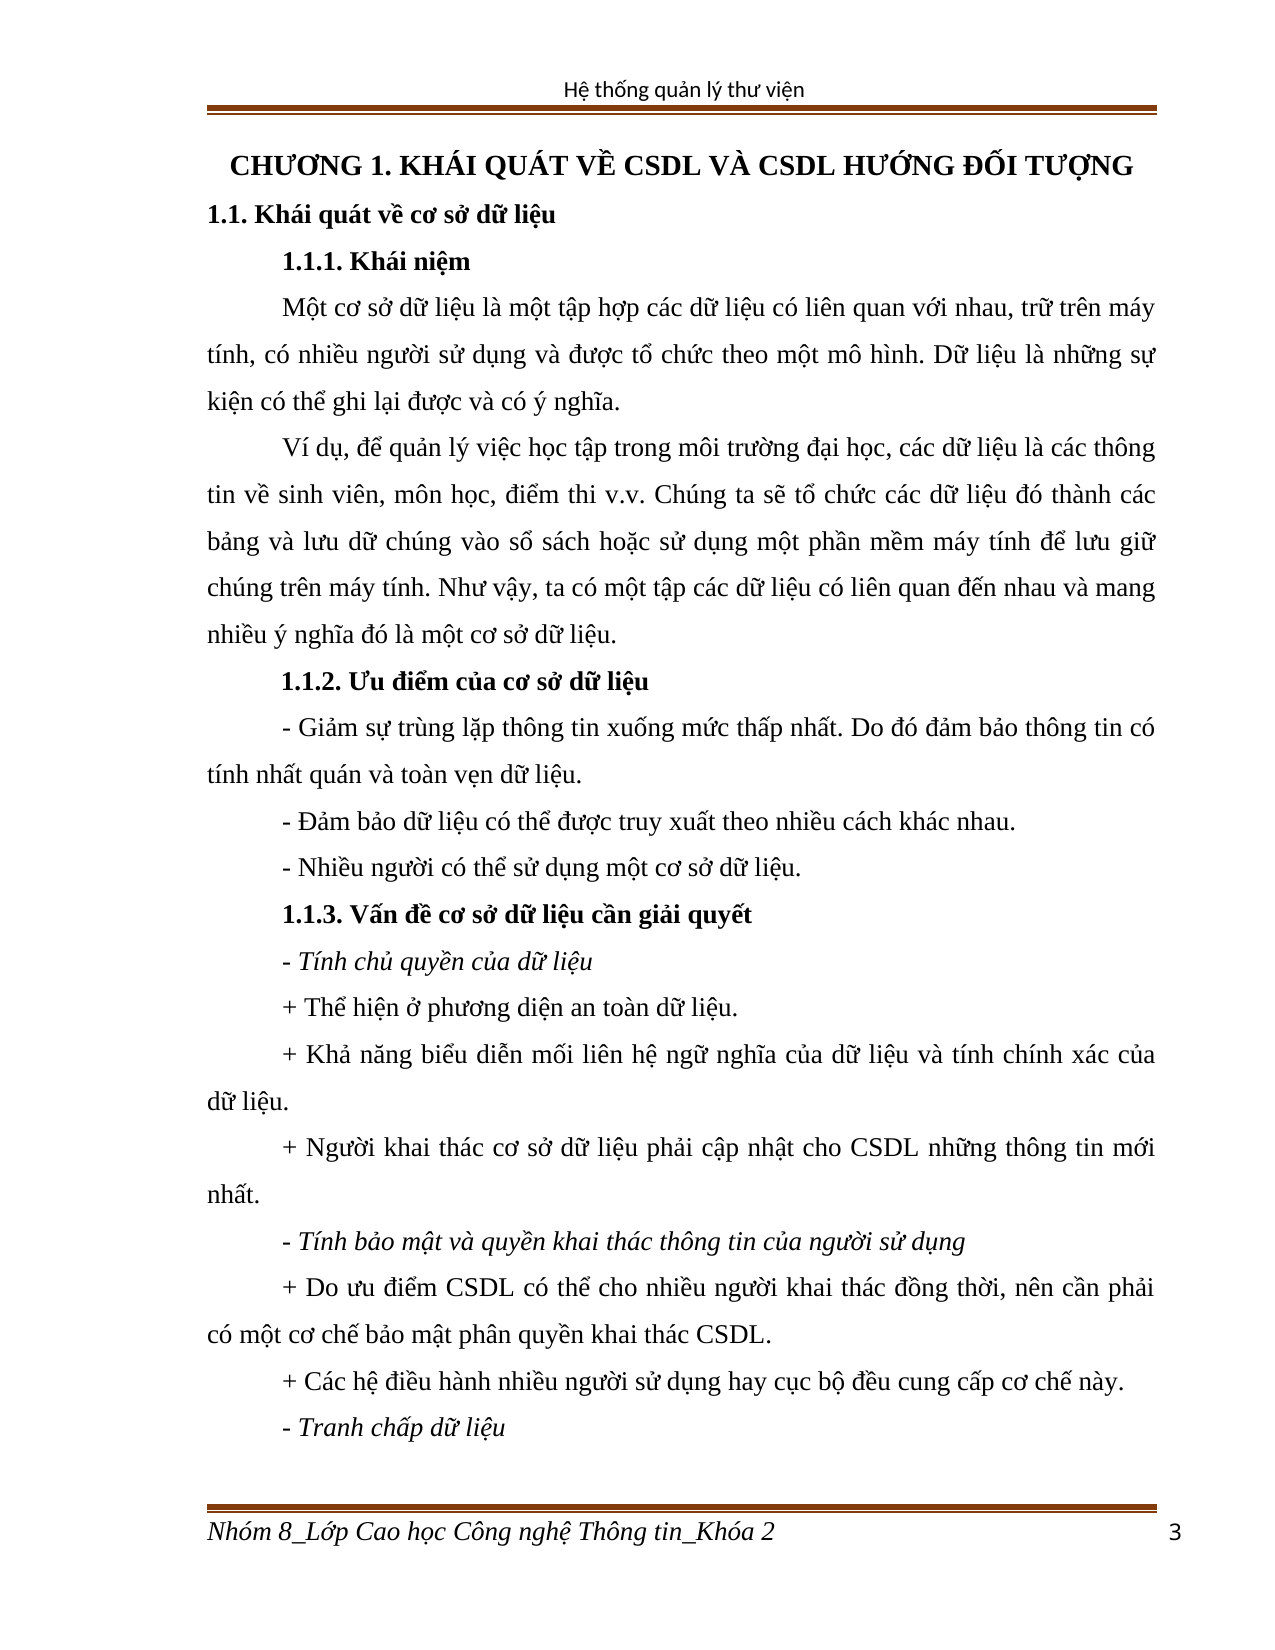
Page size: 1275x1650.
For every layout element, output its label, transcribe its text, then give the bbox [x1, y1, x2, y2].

text + Các hệ điều hành nhiều người sử dụng hay cục bộ đều cung cấp cơ chế này. [207, 1365, 1157, 1396]
text Một cơ sở dữ liệu là một tập hợp các dữ liệu có liên quan với nhau, trữ trên máy tính, có nhiều người sử dụng và được tổ chức theo một mô hình. Dữ liệu là những sự kiện có thể ghi lại được và có ý nghĩa. [207, 291, 1157, 416]
list - Nhiều người có thể sử dụng một cơ sở dữ liệu. [282, 851, 1157, 882]
text - Giảm sự trùng lặp thông tin xuống mức thấp nhất. Do đó đảm bảo thông tin có tính nhất quán và toàn vẹn dữ liệu. [207, 711, 1157, 789]
subtitle 1.1.1. Khái niệm [207, 245, 1157, 276]
list - Đảm bảo dữ liệu có thể được truy xuất theo nhiều cách khác nhau. [282, 805, 1157, 836]
text - Tranh chấp dữ liệu [251, 1411, 1157, 1442]
text - Tính chủ quyền của dữ liệu [251, 945, 1157, 976]
subtitle 1.1. Khái quát về cơ sở dữ liệu [207, 198, 1157, 229]
text + Khả năng biểu diễn mối liên hệ ngữ nghĩa của dữ liệu và tính chính xác của dữ liệu. [207, 1038, 1157, 1116]
text Ví dụ, để quản lý việc học tập trong môi trường đại học, các dữ liệu là các thông tin về sinh viên, môn học, điểm thi v.v. Chúng ta sẽ tổ chức các dữ liệu đó thành các bảng và lưu dữ chúng vào sổ sách hoặc sử dụng một phần mềm máy tính để lưu giữ chúng trên máy tính. Như vậy, ta có một tập các dữ liệu có liên quan đến nhau và mang nhiều ý nghĩa đó là một cơ sở dữ liệu. [207, 431, 1157, 649]
text + Người khai thác cơ sở dữ liệu phải cập nhật cho CSDL những thông tin mới nhất. [207, 1131, 1157, 1209]
subtitle CHƯƠNG 1. KHÁI QUÁT VỀ CSDL VÀ CSDL HƯỚNG ĐỐI TƯỢNG [207, 148, 1157, 181]
subtitle 1.1.2. Ưu điểm của cơ sở dữ liệu [207, 665, 1157, 696]
text + Do ưu điểm CSDL có thể cho nhiều người khai thác đồng thời, nên cần phải có một cơ chế bảo mật phân quyền khai thác CSDL. [207, 1271, 1157, 1349]
text + Thể hiện ở phương diện an toàn dữ liệu. [207, 991, 1157, 1022]
text - Tính bảo mật và quyền khai thác thông tin của người sử dụng [251, 1225, 1157, 1256]
subtitle 1.1.3. Vấn đề cơ sở dữ liệu cần giải quyết [207, 898, 1157, 929]
